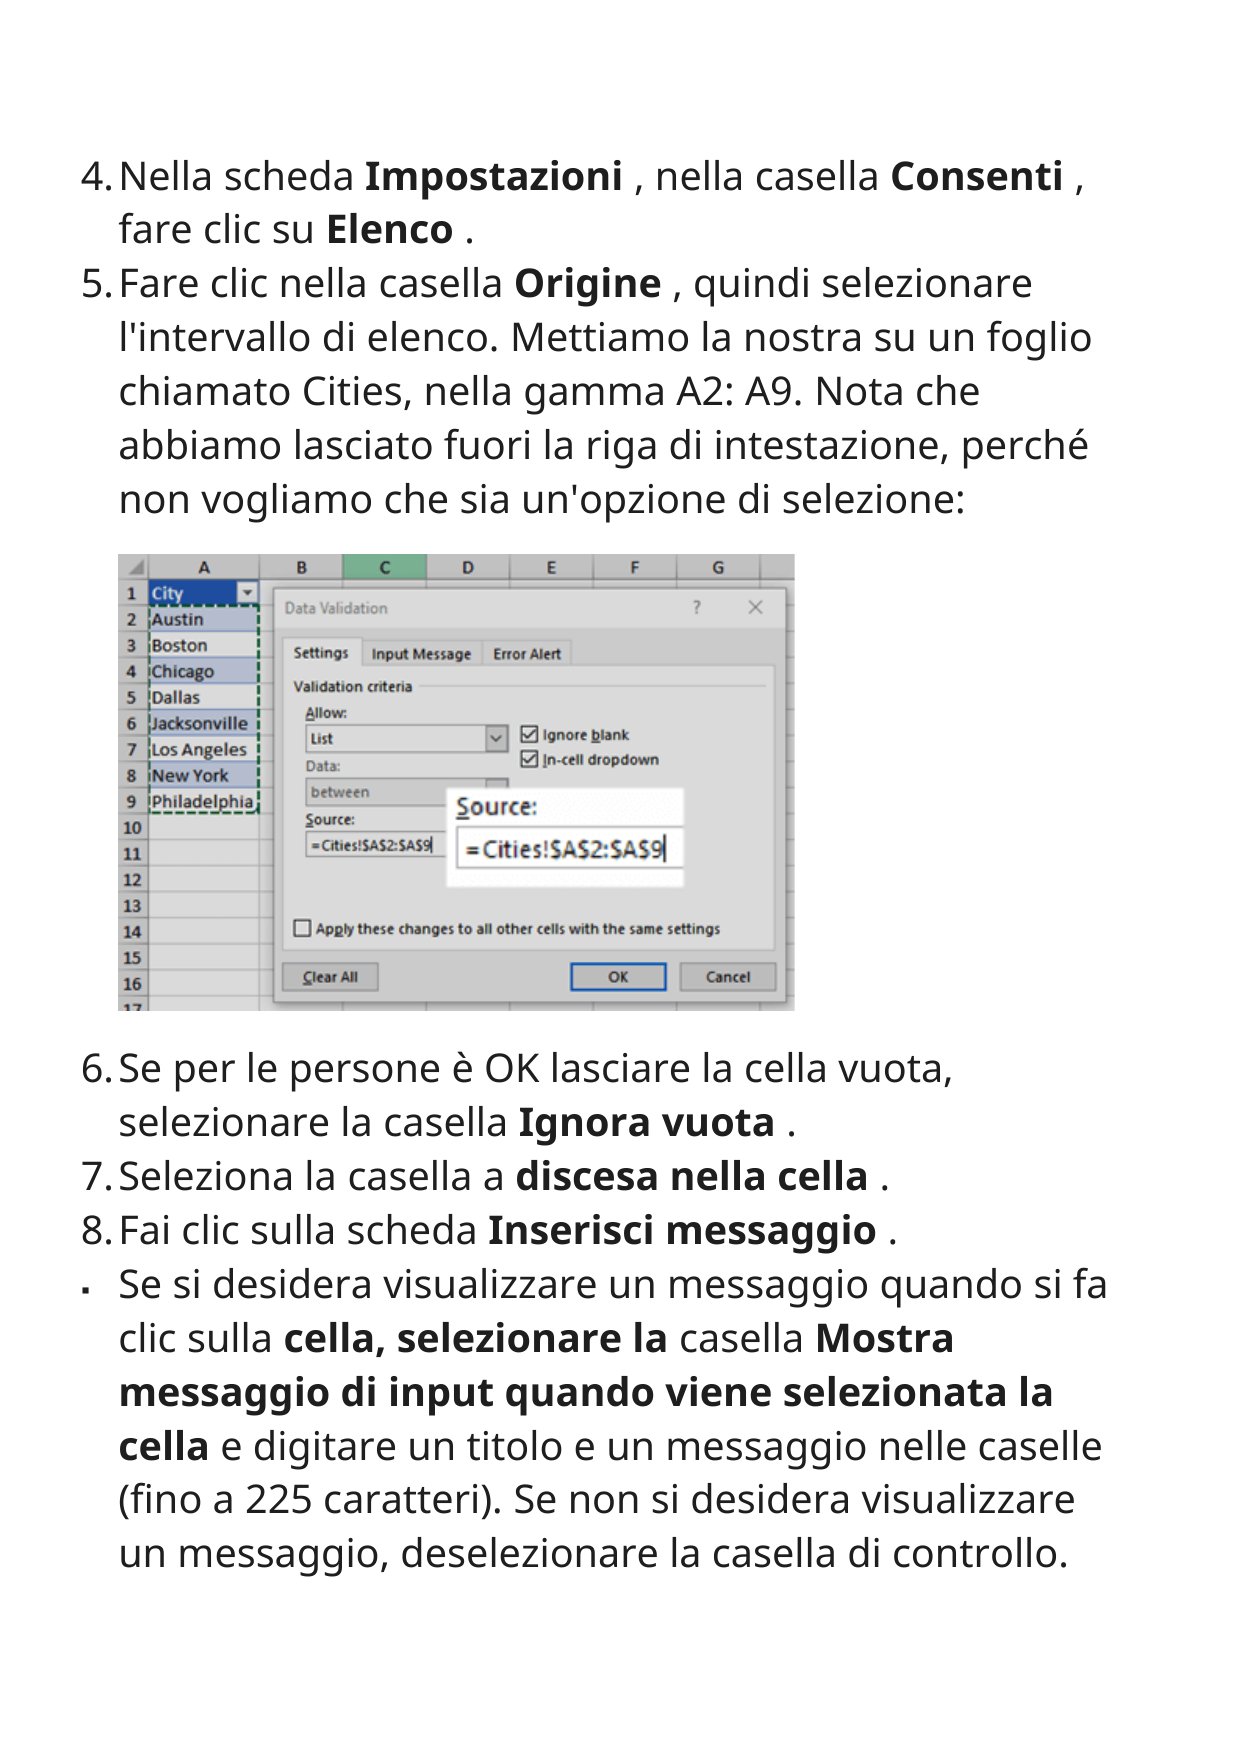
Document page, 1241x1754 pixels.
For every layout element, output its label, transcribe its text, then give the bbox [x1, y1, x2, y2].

list Se si desidera visualizzare un messaggio quando si fa clic sulla cella, selezionare la casella Mostra messaggio di input quando viene selezionata la cella e digitare un titolo e un messaggio nelle caselle (fino a 225 caratteri). Se non si desidera visualizzare un messaggio, deselezionare la casella di controllo. [81, 1256, 1122, 1579]
list Fare clic nella casella Origine , quindi selezionare l'intervallo di elenco. Mettiamo la nostra su un foglio chiamato Cities, nella gamma A2: A9. Nota che abbiamo lasciato fuori la riga di intestazione, perché non vogliamo che sia un'opzione di selezione: [81, 256, 1122, 525]
picture [118, 554, 795, 1011]
list Fai clic sulla scheda Inserisci messaggio . [81, 1202, 1122, 1256]
list Seleziona la casella a discesa nella cella . [81, 1148, 1122, 1202]
list Nella scheda Impostazioni , nella casella Consenti , fare clic su Elenco . [81, 148, 1122, 256]
list Se per le persone è OK lasciare la cella vuota, selezionare la casella Ignora vuota . [81, 1040, 1122, 1148]
